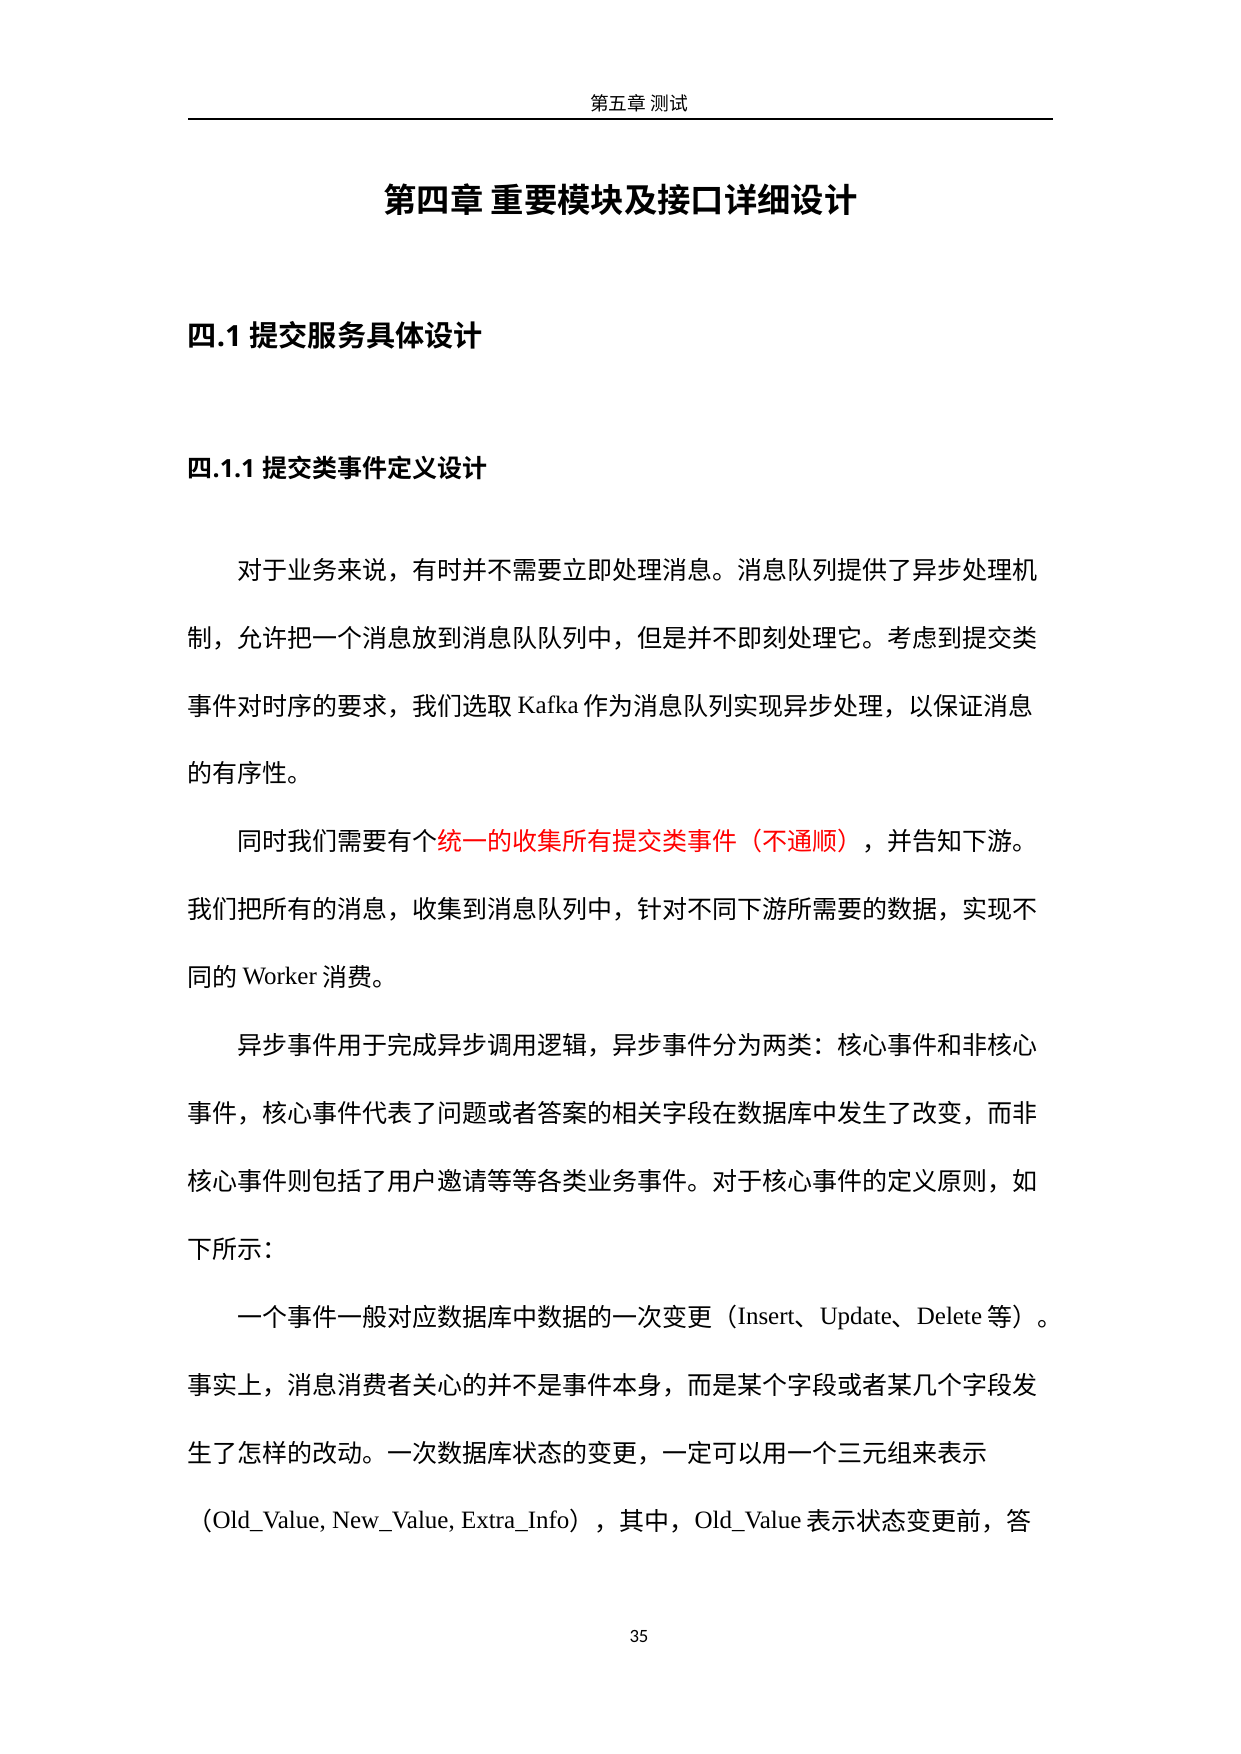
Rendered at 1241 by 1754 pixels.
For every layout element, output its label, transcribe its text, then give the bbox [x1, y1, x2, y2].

subtitle 提交服务具体设计 [187, 300, 1053, 368]
subtitle 提交类事件定义设计 [187, 432, 1053, 500]
text 同时我们需要有个统一的收集所有提交类事件（不通顺），并告知下游。我们把所有的消息，收集到消息队列中，针对不同下游所需要的数据，实现不同的Worker消费。 [187, 806, 1053, 1010]
text 对于业务来说，有时并不需要立即处理消息。消息队列提供了异步处理机制，允许把一个消息放到消息队队列中，但是并不即刻处理它。考虑到提交类事件对时序的要求，我们选取Kafka作为消息队列实现异步处理，以保证消息的有序性。 [187, 534, 1053, 806]
text 异步事件用于完成异步调用逻辑，异步事件分为两类：核心事件和非核心事件，核心事件代表了问题或者答案的相关字段在数据库中发生了改变，而非核心事件则包括了用户邀请等等各类业务事件。对于核心事件的定义原则，如下所示： [187, 1010, 1053, 1281]
list 重要模块及接口详细设计 [187, 164, 1053, 232]
